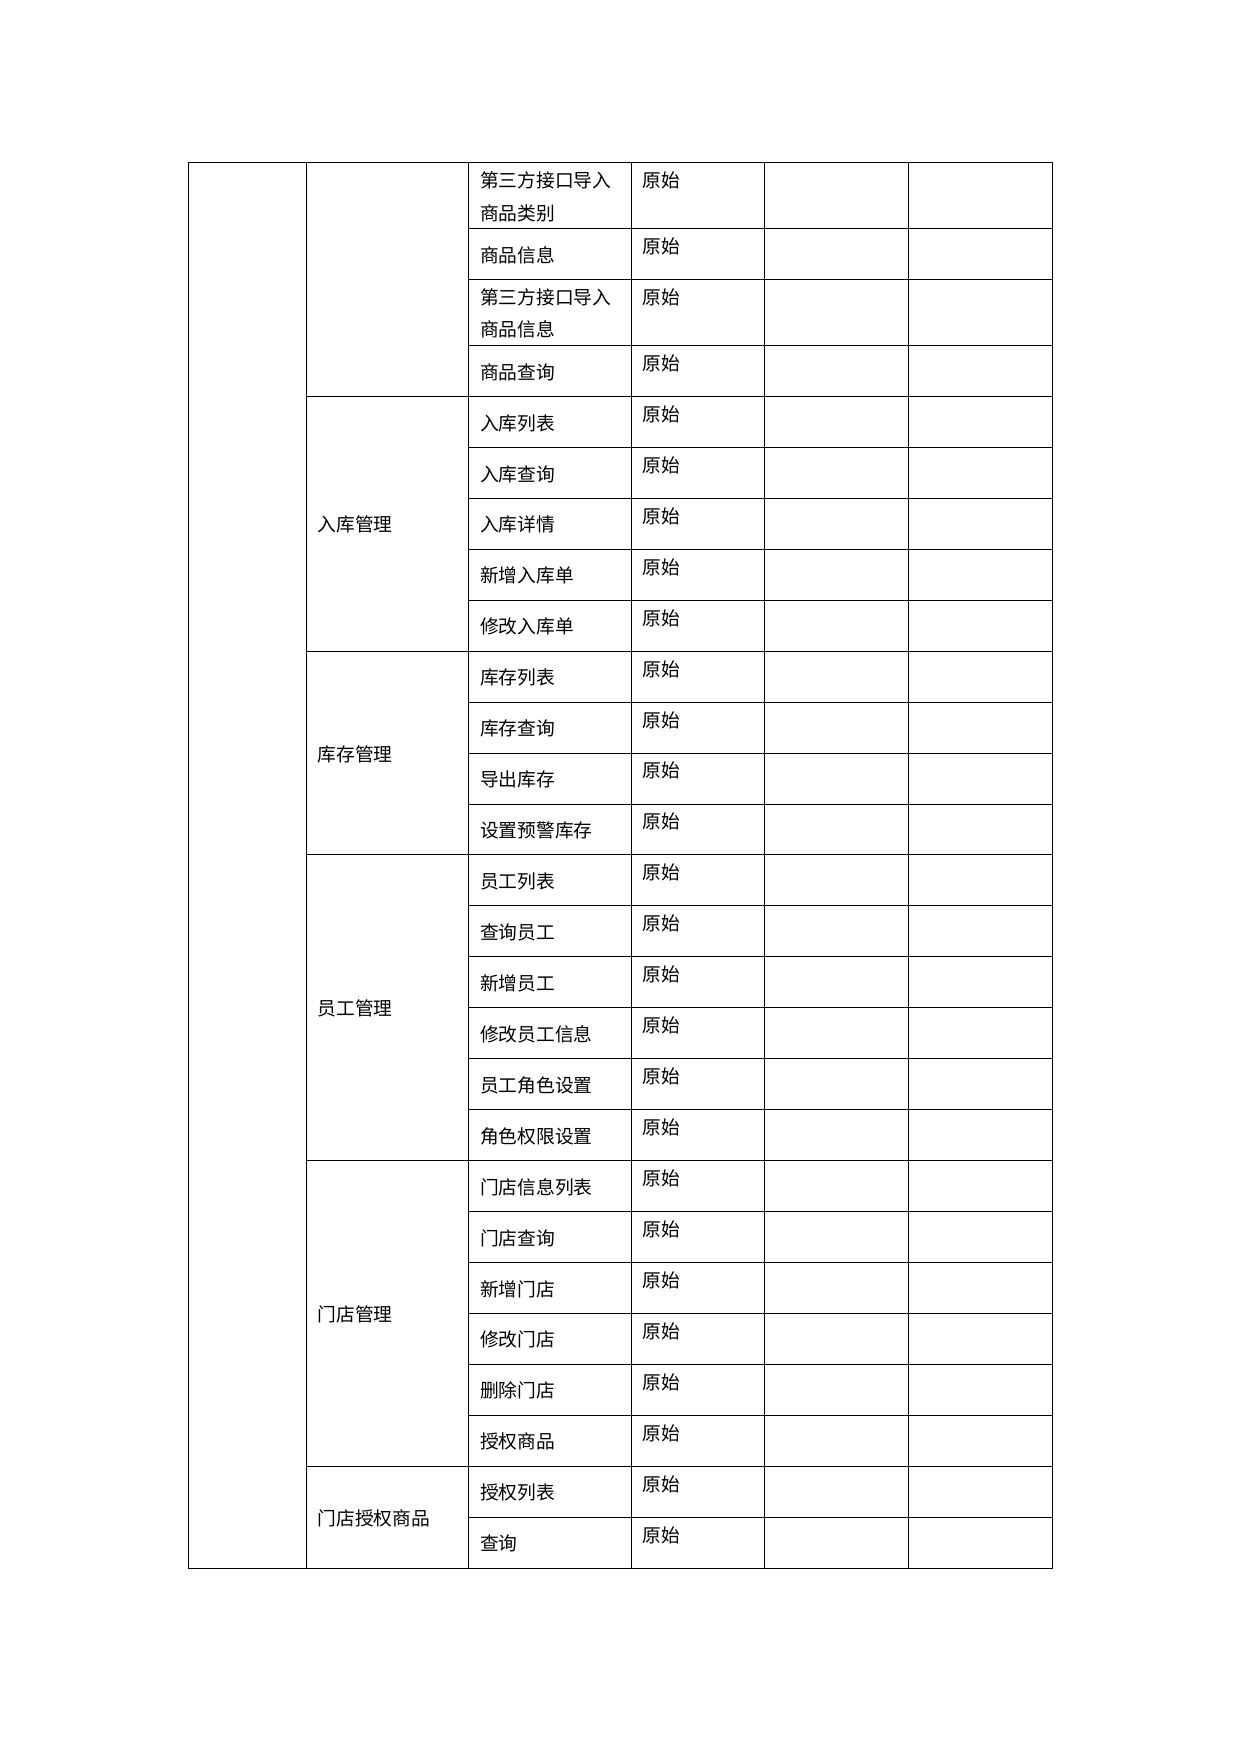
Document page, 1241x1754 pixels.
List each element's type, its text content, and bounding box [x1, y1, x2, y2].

table_cell 库存管理 [307, 652, 468, 854]
table_cell [909, 1416, 1052, 1466]
table_cell [909, 1314, 1052, 1364]
table_cell [765, 397, 908, 447]
table_cell [765, 601, 908, 651]
table_cell 原始 [632, 805, 764, 854]
table_cell 原始 [632, 703, 764, 752]
table_cell [765, 1008, 908, 1058]
table_cell 原始 [632, 163, 764, 228]
table_cell 员工管理 [307, 855, 468, 1160]
table_cell 商品信息 [469, 229, 631, 279]
table_cell 原始 [632, 855, 764, 905]
table_cell [909, 346, 1052, 396]
table_cell 原始 [632, 1416, 764, 1466]
table_cell [909, 703, 1052, 752]
table_cell [765, 1059, 908, 1109]
table_cell [909, 1518, 1052, 1567]
table_cell 查询 [469, 1518, 631, 1567]
table_cell [765, 1518, 908, 1567]
table_cell 删除门店 [469, 1365, 631, 1415]
table_cell 门店信息列表 [469, 1161, 631, 1211]
table_cell 原始 [632, 1212, 764, 1262]
table_cell 原始 [632, 229, 764, 279]
table_cell 原始 [632, 1161, 764, 1211]
table_cell [909, 855, 1052, 905]
table_cell 修改员工信息 [469, 1008, 631, 1058]
table_cell [765, 280, 908, 345]
table_cell [765, 163, 908, 228]
table_cell [765, 957, 908, 1007]
table_cell 原始 [632, 1314, 764, 1364]
table_cell 原始 [632, 957, 764, 1007]
table_cell [765, 499, 908, 549]
table_cell 原始 [632, 906, 764, 956]
table_cell [909, 448, 1052, 498]
table_cell 新增门店 [469, 1263, 631, 1313]
table_cell [909, 957, 1052, 1007]
table_cell [765, 805, 908, 854]
table_cell [765, 1467, 908, 1517]
table_cell [909, 652, 1052, 702]
table_cell 查询员工 [469, 906, 631, 956]
table_cell 授权列表 [469, 1467, 631, 1517]
table_cell 第三方接口导入商品类别 [469, 163, 631, 228]
table_cell [765, 1263, 908, 1313]
table_cell 修改门店 [469, 1314, 631, 1364]
table_cell [909, 550, 1052, 600]
table_cell [909, 1212, 1052, 1262]
table_cell [765, 906, 908, 956]
table_cell 原始 [632, 1110, 764, 1160]
table_cell [909, 601, 1052, 651]
table_cell 导出库存 [469, 754, 631, 803]
table_cell [909, 1263, 1052, 1313]
table_cell [909, 1161, 1052, 1211]
table_cell 原始 [632, 754, 764, 803]
table_cell 原始 [632, 346, 764, 396]
table_cell [909, 163, 1052, 228]
table_cell [765, 1416, 908, 1466]
table_cell [909, 1467, 1052, 1517]
table_cell 原始 [632, 550, 764, 600]
table_cell [765, 448, 908, 498]
table_cell 门店查询 [469, 1212, 631, 1262]
table_cell 原始 [632, 1008, 764, 1058]
table_cell 门店授权商品 [307, 1467, 468, 1567]
table_cell [909, 1059, 1052, 1109]
table_cell 员工列表 [469, 855, 631, 905]
table_cell 门店管理 [307, 1161, 468, 1466]
table_cell [909, 229, 1052, 279]
table_cell [765, 703, 908, 752]
table_cell 库存列表 [469, 652, 631, 702]
table_cell [765, 1161, 908, 1211]
table_cell [909, 397, 1052, 447]
table_cell [765, 1212, 908, 1262]
table_cell [909, 754, 1052, 803]
table_cell 设置预警库存 [469, 805, 631, 854]
table_cell [765, 346, 908, 396]
table_cell 原始 [632, 1518, 764, 1567]
table_cell 商品查询 [469, 346, 631, 396]
table_cell [909, 1365, 1052, 1415]
table_cell 入库详情 [469, 499, 631, 549]
table_cell 库存查询 [469, 703, 631, 752]
table_cell [765, 855, 908, 905]
table_cell [909, 805, 1052, 854]
table_cell 入库管理 [307, 397, 468, 651]
table_cell [765, 1110, 908, 1160]
table_cell 修改入库单 [469, 601, 631, 651]
table_cell 原始 [632, 1365, 764, 1415]
table_cell [765, 1314, 908, 1364]
table_cell 新增入库单 [469, 550, 631, 600]
table_cell [909, 1110, 1052, 1160]
table_cell 入库列表 [469, 397, 631, 447]
table_cell 原始 [632, 280, 764, 345]
table_cell 员工角色设置 [469, 1059, 631, 1109]
table_cell 原始 [632, 652, 764, 702]
table_cell [909, 499, 1052, 549]
table_cell 原始 [632, 1467, 764, 1517]
table_cell 原始 [632, 1059, 764, 1109]
table_cell 原始 [632, 499, 764, 549]
table_cell [765, 229, 908, 279]
table_cell 商品 [307, 163, 468, 396]
table_cell [909, 906, 1052, 956]
table_cell 入库查询 [469, 448, 631, 498]
table_cell [765, 1365, 908, 1415]
table_cell [765, 652, 908, 702]
table_cell [765, 550, 908, 600]
table_cell [765, 754, 908, 803]
table_cell 新增员工 [469, 957, 631, 1007]
table_cell 原始 [632, 448, 764, 498]
table_cell 原始 [632, 601, 764, 651]
table_cell 授权商品 [469, 1416, 631, 1466]
table_cell [909, 1008, 1052, 1058]
table_cell 角色权限设置 [469, 1110, 631, 1160]
table_cell [909, 280, 1052, 345]
table_cell 原始 [632, 1263, 764, 1313]
table_cell 第三方接口导入商品信息 [469, 280, 631, 345]
table_cell 原始 [632, 397, 764, 447]
